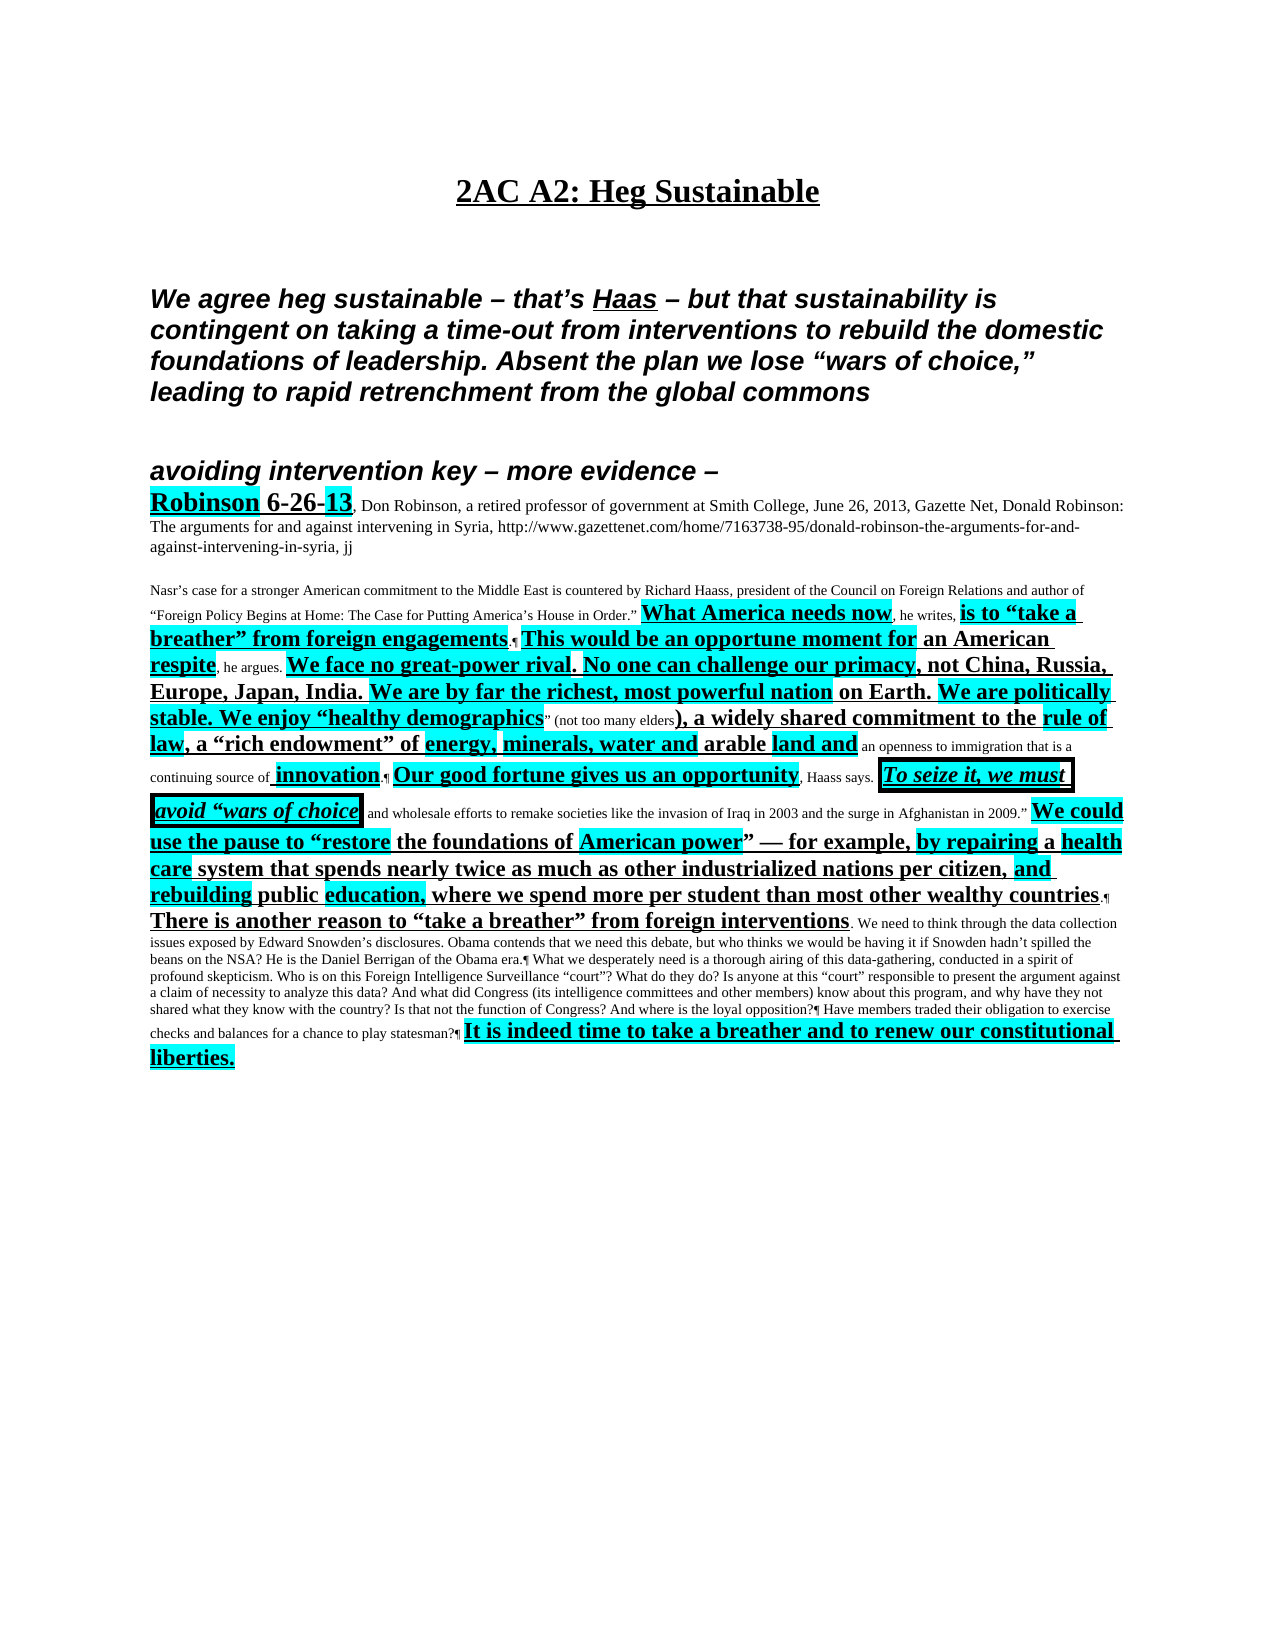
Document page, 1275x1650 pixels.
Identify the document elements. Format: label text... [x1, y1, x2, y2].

text We agree heg sustainable – that’s Haas – but that sustainability is contingent on taking a time-out from interventions to rebuild the domestic foundations of leadership. Absent the plan we lose “wars of choice,” leading to rapid retrenchment from the global commons [150, 283, 1125, 408]
text Nasr’s case for a stronger American commitment to the Middle East is countered by Richard Haass, president of the Council on Foreign Relations and author of “Foreign Policy Begins at Home: The Case for Putting America’s House in Order.” What America needs now, he writes, is to “take a breather” from foreign engagements.¶ This would be an opportune moment for an American respite, he argues. We face no great-power rival. No one can challenge our primacy, not China, Russia, Europe, Japan, India. We are by far the richest, most powerful nation on Earth. We are politically stable. We enjoy “healthy demographics” (not too many elders), a widely shared commitment to the rule of law, a “rich endowment” of energy, minerals, water and arable land and an openness to immigration that is a continuing source of innovation.¶ Our good fortune gives us an opportunity, Haass says. To seize it, we must avoid “wars of choice and wholesale efforts to remake societies like the invasion of Iraq in 2003 and the surge in Afghanistan in 2009.” We could use the pause to “restore the foundations of American power” — for example, by repairing a health care system that spends nearly twice as much as other industrialized nations per citizen, and rebuilding public education, where we spend more per student than most other wealthy countries.¶ There is another reason to “take a breather” from foreign interventions. We need to think through the data collection issues exposed by Edward Snowden’s disclosures. Obama contends that we need this debate, but who thinks we would be having it if Snowden hadn’t spilled the beans on the NSA? He is the Daniel Berrigan of the Obama era.¶ What we desperately need is a thorough airing of this data-gathering, conducted in a spirit of profound skepticism. Who is on this Foreign Intelligence Surveillance “court”? What do they do? Is anyone at this “court” responsible to present the argument against a claim of necessity to analyze this data? And what did Congress (its intelligence committees and other members) know about this program, and why have they not shared what they know with the country? Is that not the function of Congress? And where is the loyal opposition?¶ Have members traded their obligation to exercise checks and balances for a chance to play statesman?¶ It is indeed time to take a breather and to renew our constitutional liberties. [150, 582, 1125, 1070]
text 2AC A2: Heg Sustainable [150, 171, 1125, 209]
text Robinson 6-26-13, Don Robinson, a retired professor of government at Smith College, June 26, 2013, Gazette Net, Donald Robinson: The arguments for and against intervening in Syria, http://www.gazettenet.com/home/7163738-95/donald-robinson-the-arguments-for-and-against-intervening-in-syria, jj [150, 486, 1125, 556]
text avoiding intervention key – more evidence – [150, 455, 1125, 486]
